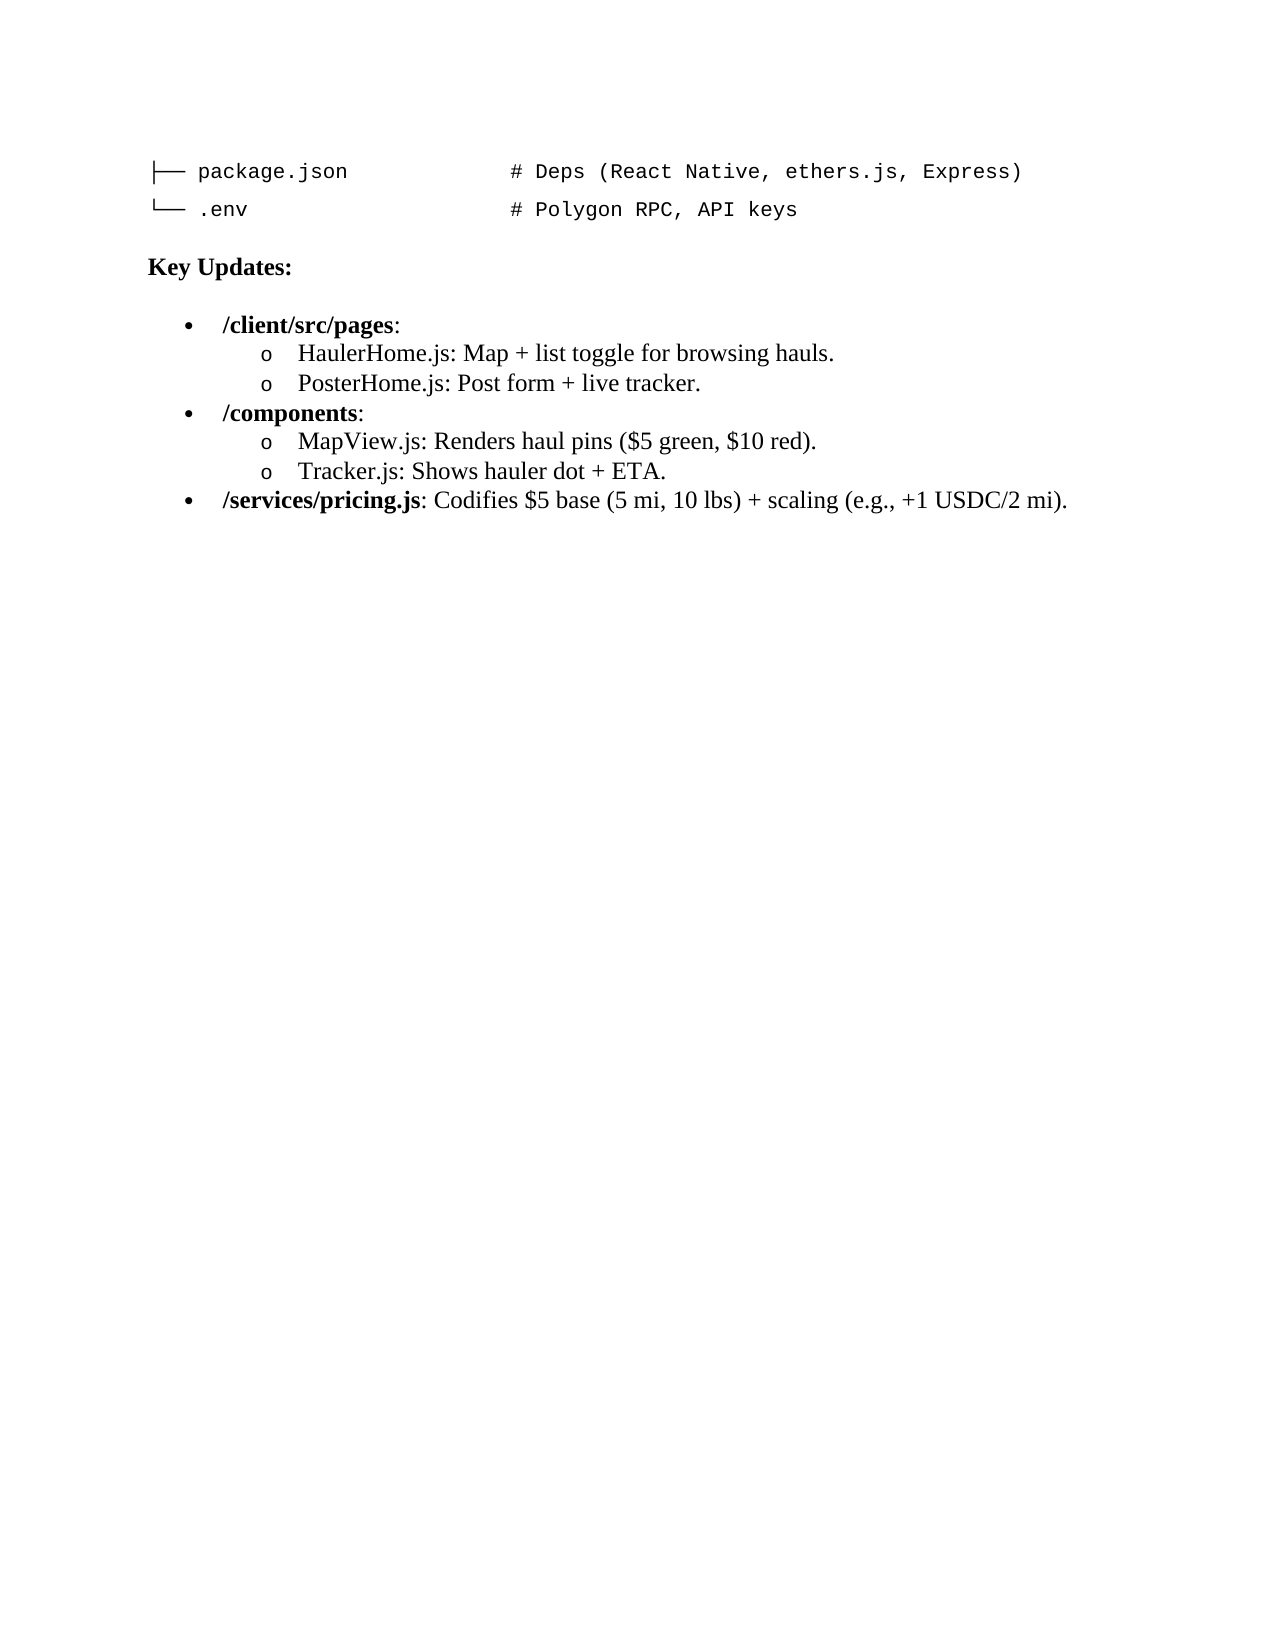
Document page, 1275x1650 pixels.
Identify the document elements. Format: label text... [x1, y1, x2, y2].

list /services/pricing.js: Codifies $5 base (5 mi, 10 lbs) + scaling (e.g., +1 USDC/2 mi). [185, 486, 1127, 514]
list /client/src/pages: [185, 310, 1127, 338]
list /components: [185, 398, 1127, 426]
list HaulerHome.js: Map + list toggle for browsing hauls. [260, 338, 1127, 368]
list Tracker.js: Shows hauler dot + ETA. [260, 456, 1127, 486]
list MapView.js: Renders haul pins ($5 green, $10 red). [260, 426, 1127, 456]
text └── .env # Polygon RPC, API keys [148, 185, 1127, 223]
text Key Updates: [148, 252, 1127, 281]
list PosterHome.js: Post form + live tracker. [260, 368, 1127, 398]
text ├── package.json # Deps (React Native, ethers.js, Express) [148, 148, 1127, 185]
